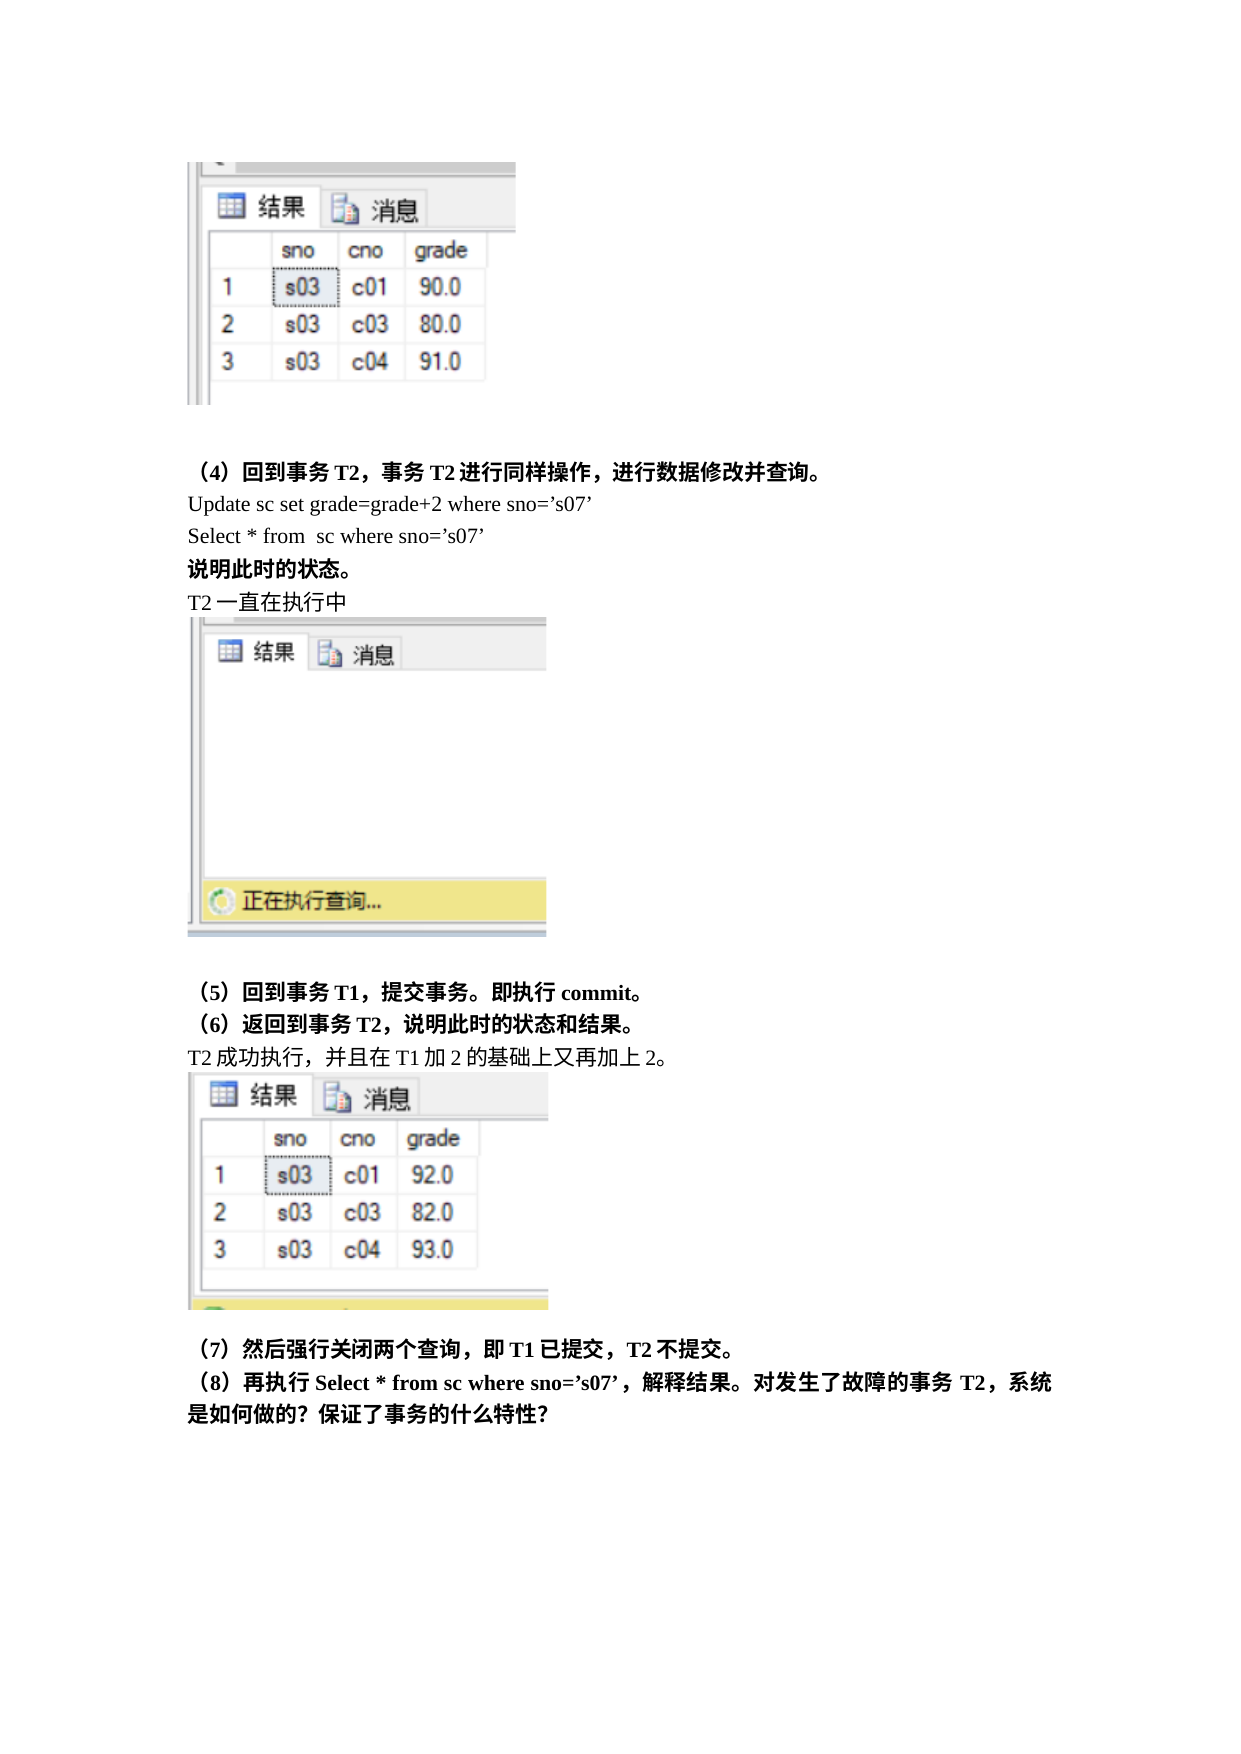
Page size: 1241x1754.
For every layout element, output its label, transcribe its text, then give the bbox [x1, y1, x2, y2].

text （5）回到事务T1，提交事务。即执行commit。 [187, 974, 1053, 1007]
text Select * from sc where sno=’s07’ [187, 519, 1053, 552]
text （4）回到事务T2，事务T2进行同样操作，进行数据修改并查询。 [187, 454, 1053, 487]
picture [187, 162, 516, 405]
picture [187, 617, 547, 937]
text （6）返回到事务T2，说明此时的状态和结果。 [187, 1007, 1053, 1039]
picture [187, 1072, 549, 1310]
text Update sc set grade=grade+2 where sno=’s07’ [187, 487, 1053, 519]
text T2成功执行，并且在T1加2的基础上又再加上2。 [187, 1039, 1053, 1072]
text （8）再执行Select * from sc where sno=’s07’，解释结果。对发生了故障的事务T2，系统是如何做的？保证了事务的什么特性？ [187, 1364, 1053, 1429]
text 说明此时的状态。 [187, 552, 1053, 584]
text T2一直在执行中 [187, 584, 1053, 617]
text （7）然后强行关闭两个查询，即T1已提交，T2不提交。 [187, 1332, 1053, 1364]
